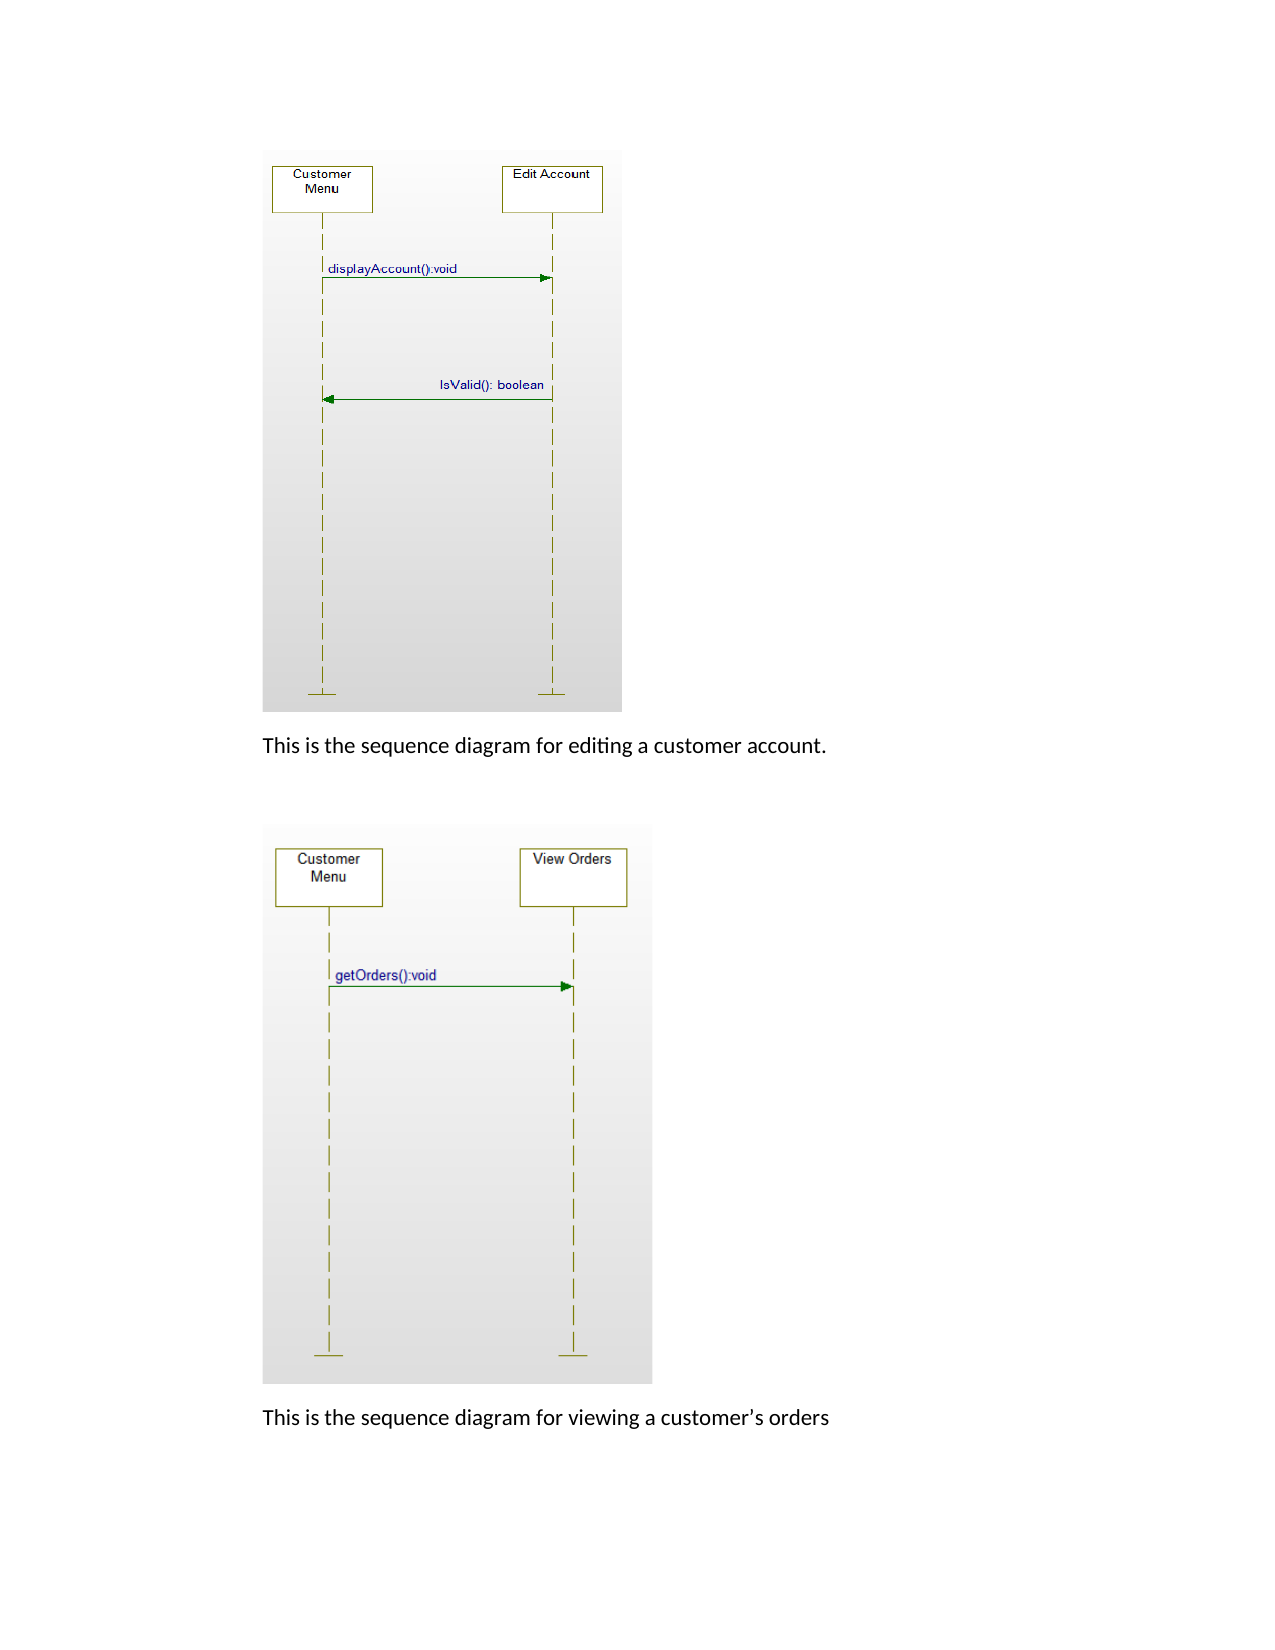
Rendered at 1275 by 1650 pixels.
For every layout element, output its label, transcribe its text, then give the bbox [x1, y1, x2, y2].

picture [262, 824, 653, 1384]
picture [262, 150, 622, 712]
text This is the sequence diagram for viewing a customer’s orders [187, 1403, 1125, 1431]
text This is the sequence diagram for editing a customer account. [262, 731, 1125, 759]
